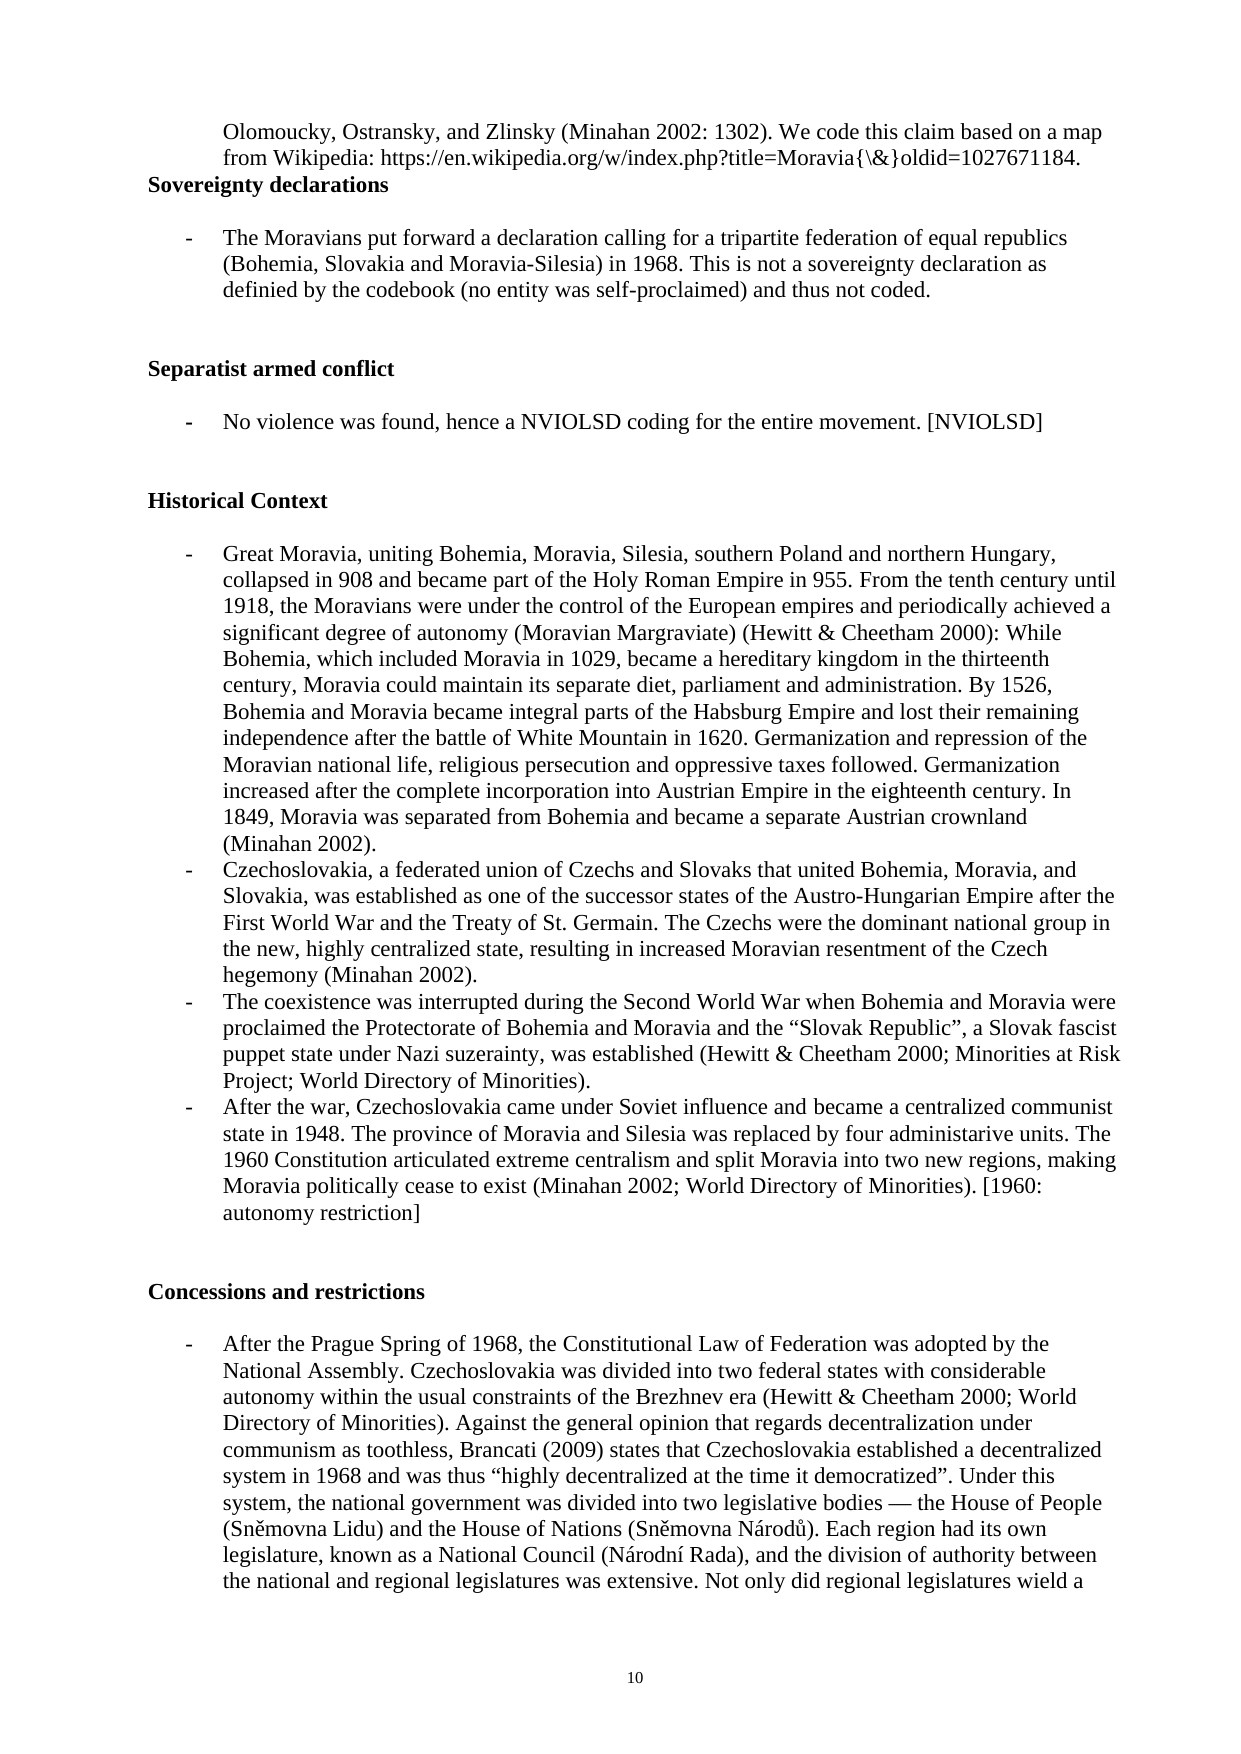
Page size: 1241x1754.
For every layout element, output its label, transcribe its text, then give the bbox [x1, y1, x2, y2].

text Concessions and restrictions [148, 1278, 1122, 1304]
list No violence was found, hence a NVIOLSD coding for the entire movement. [NVIOLSD] [185, 408, 1122, 434]
text Sovereignty declarations [148, 171, 1122, 197]
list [185, 118, 1122, 171]
list Czechoslovakia, a federated union of Czechs and Slovaks that united Bohemia, Moravia, and Slovakia, was established as one of the successor states of the Austro-Hungarian Empire after the First World War and the Treaty of St. Germain. The Czechs were the dominant national group in the new, highly centralized state, resulting in increased Moravian resentment of the Czech hegemony (Minahan 2002). [185, 856, 1122, 988]
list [185, 1330, 1122, 1594]
text Historical Context [148, 487, 1122, 513]
text Separatist armed conflict [148, 355, 1122, 382]
list After the war, Czechoslovakia came under Soviet influence and became a centralized communist state in 1948. The province of Moravia and Silesia was replaced by four administarive units. The 1960 Constitution articulated extreme centralism and split Moravia into two new regions, making Moravia politically cease to exist (Minahan 2002; World Directory of Minorities). [1960: autonomy restriction] [185, 1093, 1122, 1225]
list Great Moravia, uniting Bohemia, Moravia, Silesia, southern Poland and northern Hungary, collapsed in 908 and became part of the Holy Roman Empire in 955. From the tenth century until 1918, the Moravians were under the control of the European empires and periodically achieved a significant degree of autonomy (Moravian Margraviate) (Hewitt & Cheetham 2000): While Bohemia, which included Moravia in 1029, became a hereditary kingdom in the thirteenth century, Moravia could maintain its separate diet, parliament and administration. By 1526, Bohemia and Moravia became integral parts of the Habsburg Empire and lost their remaining independence after the battle of White Mountain in 1620. Germanization and repression of the Moravian national life, religious persecution and oppressive taxes followed. Germanization increased after the complete incorporation into Austrian Empire in the eighteenth century. In 1849, Moravia was separated from Bohemia and became a separate Austrian crownland (Minahan 2002). [185, 540, 1122, 856]
list The coexistence was interrupted during the Second World War when Bohemia and Moravia were proclaimed the Protectorate of Bohemia and Moravia and the “Slovak Republic”, a Slovak fascist puppet state under Nazi suzerainty, was established (Hewitt & Cheetham 2000; Minorities at Risk Project; World Directory of Minorities). [185, 988, 1122, 1093]
list The Moravians put forward a declaration calling for a tripartite federation of equal republics (Bohemia, Slovakia and Moravia-Silesia) in 1968. This is not a sovereignty declaration as definied by the codebook (no entity was self-proclaimed) and thus not coded. [185, 223, 1122, 303]
